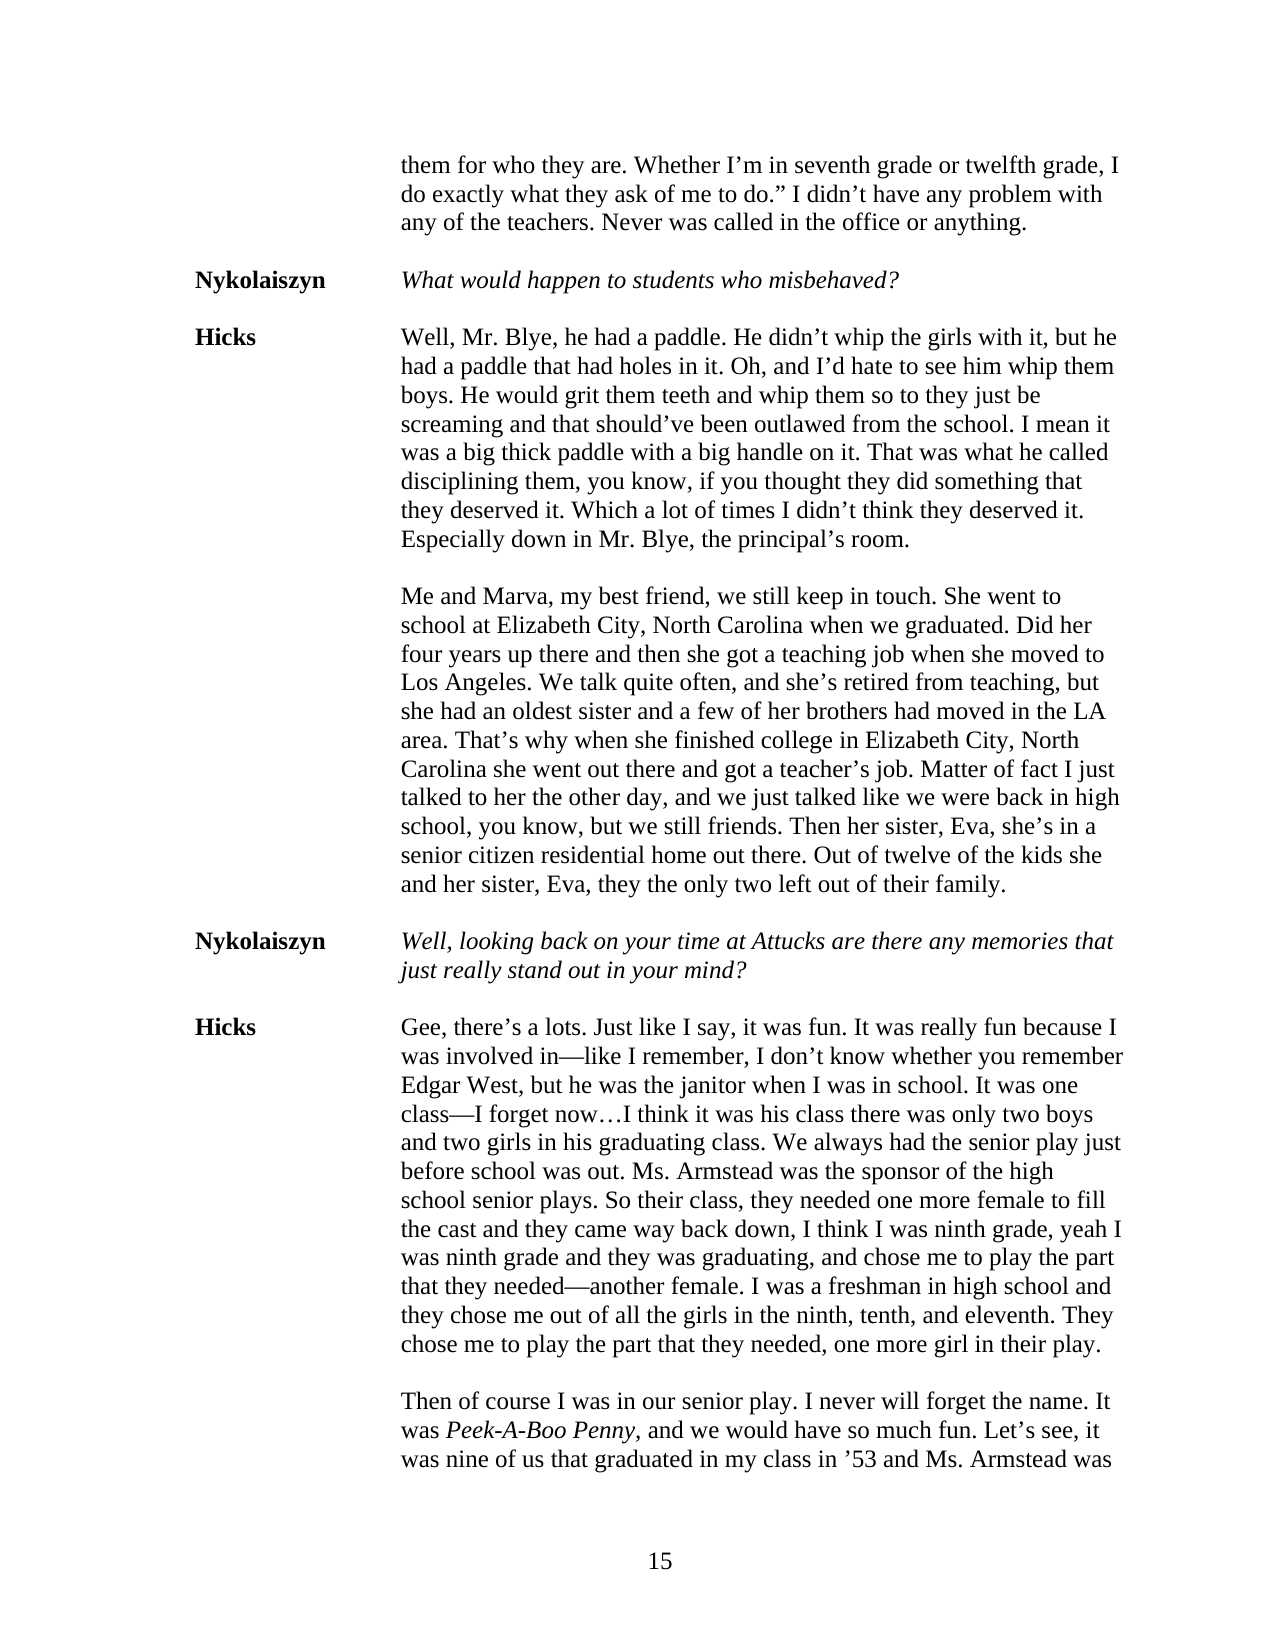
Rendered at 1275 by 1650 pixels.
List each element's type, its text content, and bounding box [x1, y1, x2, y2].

text Hicks Well, Mr. Blye, he had a paddle. He didn’t whip the girls with it, but he had a paddle that had holes in it. Oh, and I’d hate to see him whip them boys. He would grit them teeth and whip them so to they just be screaming and that should’ve been outlawed from the school. I mean it was a big thick paddle with a big handle on it. That was what he called disciplining them, you know, if you thought they did something that they deserved it. Which a lot of times I didn’t think they deserved it. Especially down in Mr. Blye, the principal’s room. [195, 322, 1125, 552]
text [195, 150, 1125, 236]
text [401, 1386, 1125, 1472]
text Hicks Gee, there’s a lots. Just like I say, it was fun. It was really fun because I was involved in—like I remember, I don’t know whether you remember Edgar West, but he was the janitor when I was in school. It was one class—I forget now…I think it was his class there was only two boys and two girls in his graduating class. We always had the senior play just before school was out. Ms. Armstead was the sponsor of the high school senior plays. So their class, they needed one more female to fill the cast and they came way back down, I think I was ninth grade, yeah I was ninth grade and they was graduating, and chose me to play the part that they needed—another female. I was a freshman in high school and they chose me out of all the girls in the ninth, tenth, and eleventh. They chose me to play the part that they needed, one more girl in their play. [195, 1012, 1125, 1357]
text Nykolaiszyn Well, looking back on your time at Attucks are there any memories that just really stand out in your mind? [195, 926, 1125, 984]
text Me and Marva, my best friend, we still keep in touch. She went to school at Elizabeth City, North Carolina when we graduated. Did her four years up there and then she got a teaching job when she moved to Los Angeles. We talk quite often, and she’s retired from teaching, but she had an oldest sister and a few of her brothers had moved in the LA area. That’s why when she finished college in Elizabeth City, North Carolina she went out there and got a teacher’s job. Matter of fact I just talked to her the other day, and we just talked like we were back in high school, you know, but we still friends. Then her sister, Eva, she’s in a senior citizen residential home out there. Out of twelve of the kids she and her sister, Eva, they the only two left out of their family. [401, 581, 1125, 897]
text Nykolaiszyn What would happen to students who misbehaved? [195, 265, 1125, 294]
